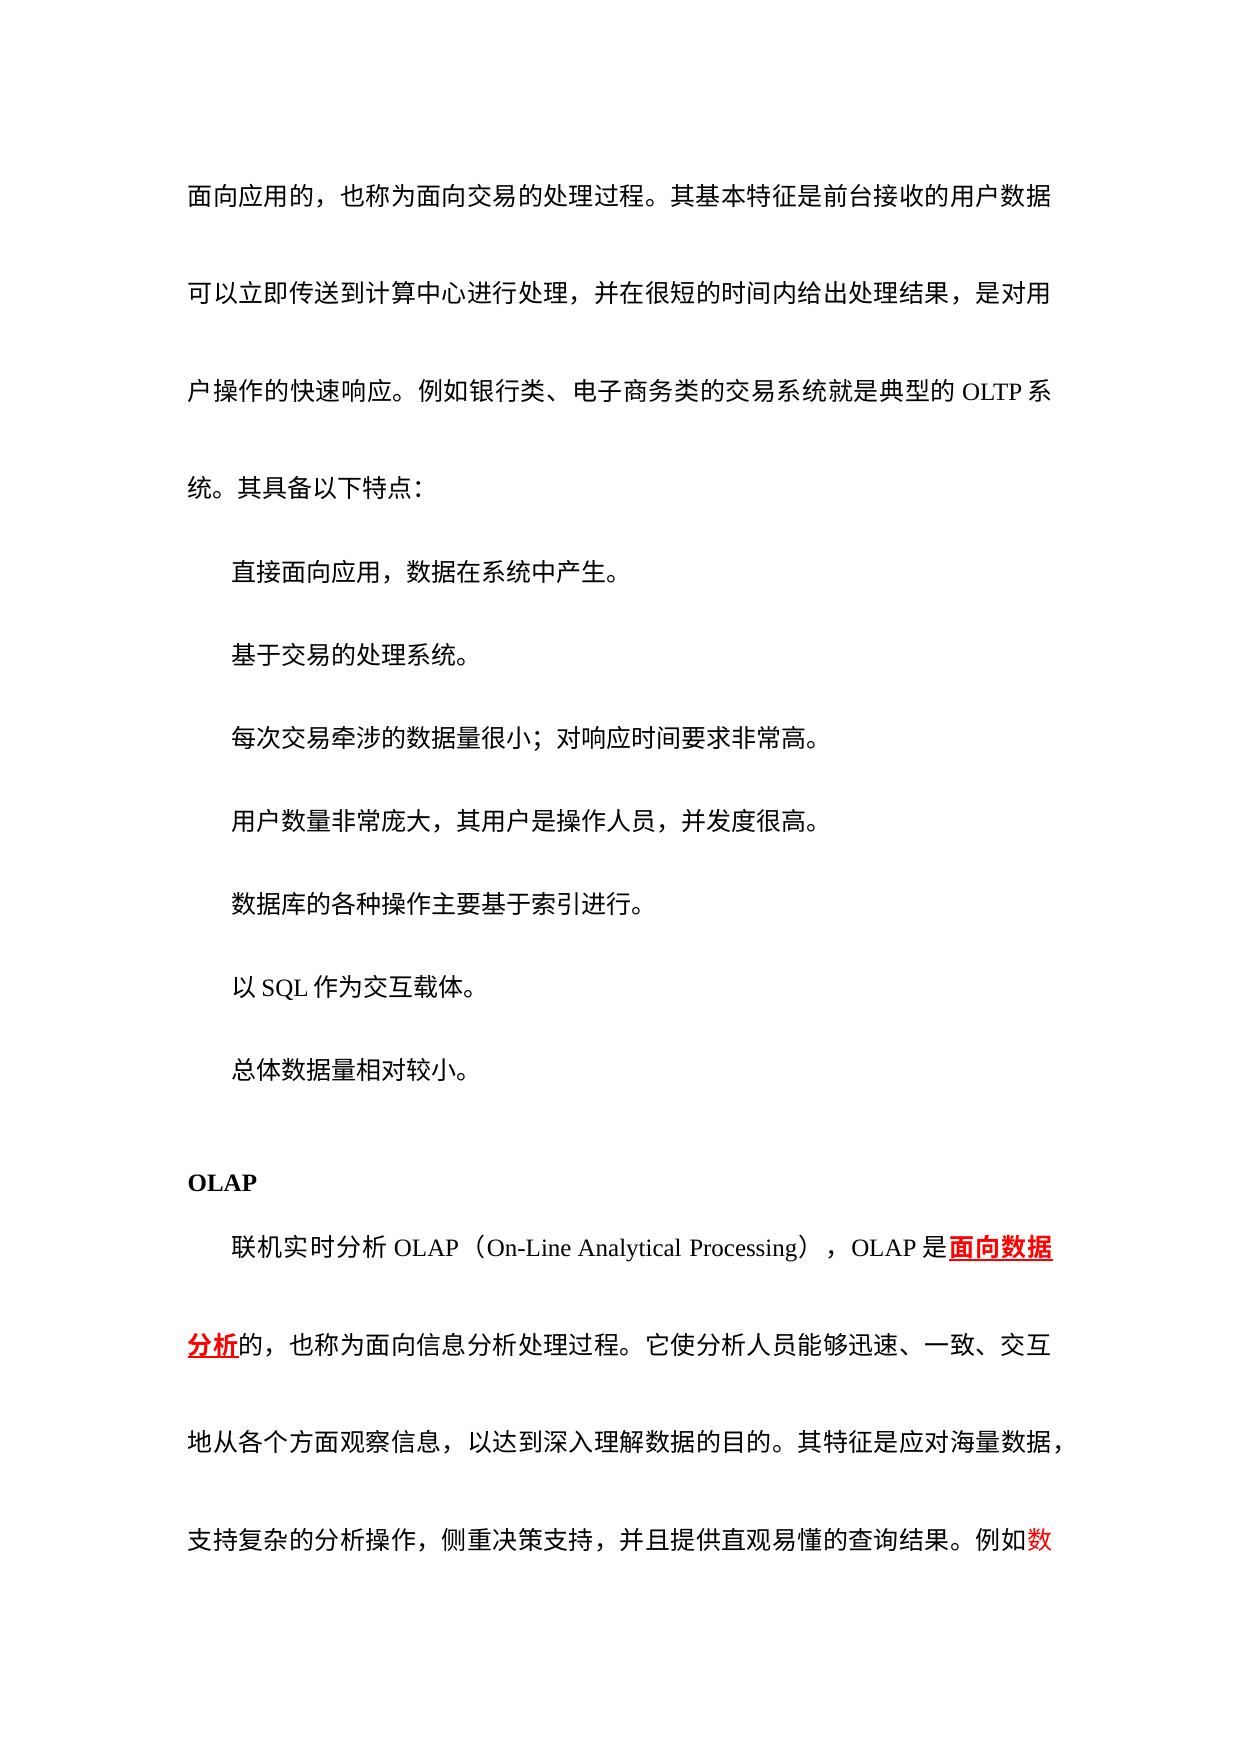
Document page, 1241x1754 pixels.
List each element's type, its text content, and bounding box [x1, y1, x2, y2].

text 用户数量非常庞大，其用户是操作人员，并发度很高。 [187, 787, 1053, 852]
text 直接面向应用，数据在系统中产生。 [187, 538, 1053, 603]
text 数据库的各种操作主要基于索引进行。 [187, 870, 1053, 935]
text 基于交易的处理系统。 [187, 621, 1053, 686]
text 每次交易牵涉的数据量很小；对响应时间要求非常高。 [187, 704, 1053, 769]
subtitle OLAP [187, 1166, 1053, 1199]
text 以SQL作为交互载体。 [187, 953, 1053, 1018]
text 总体数据量相对较小。 [187, 1036, 1053, 1101]
